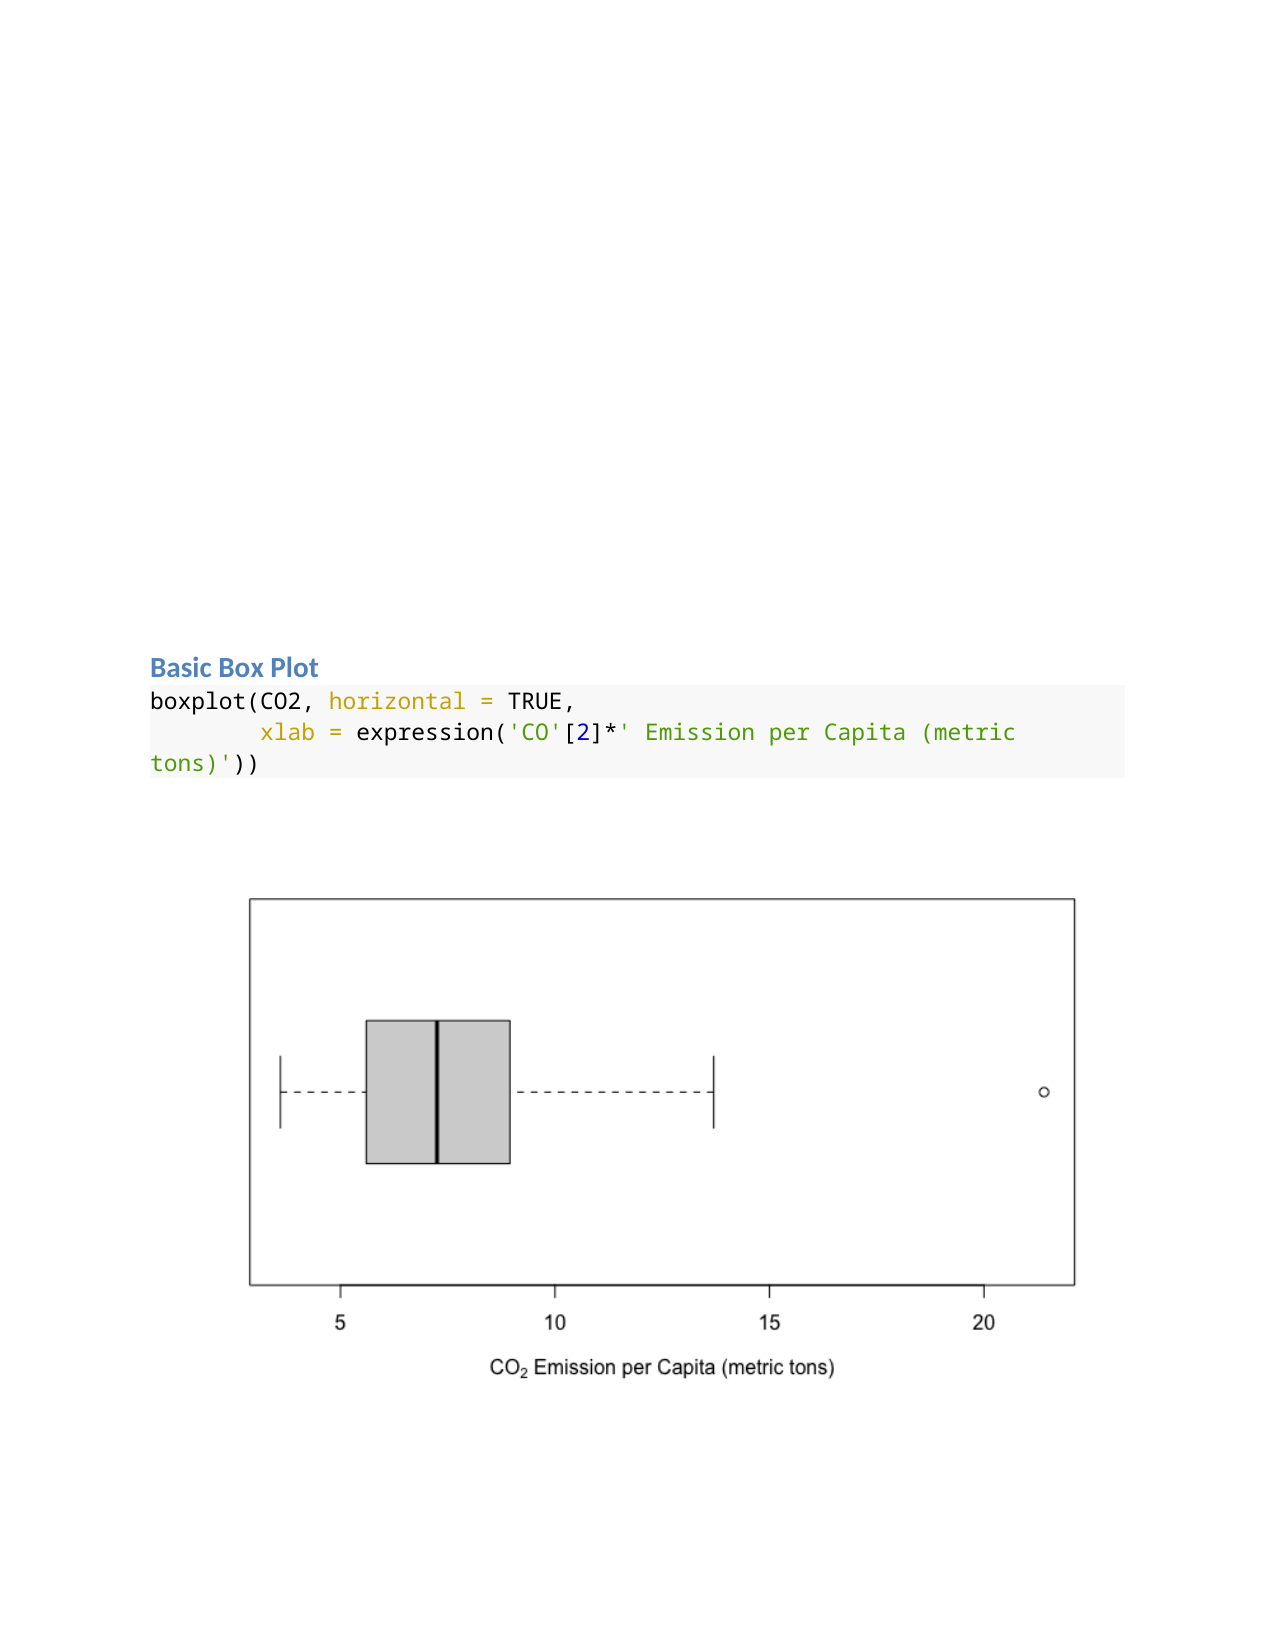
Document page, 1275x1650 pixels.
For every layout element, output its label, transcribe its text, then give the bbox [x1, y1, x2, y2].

picture [150, 799, 1125, 1410]
subtitle Basic Box Plot [150, 649, 1125, 685]
text boxplot(CO2, horizontal = TRUE, xlab = expression('CO'[2]*' Emission per Capita (metric tons)')) [260, 685, 1125, 778]
